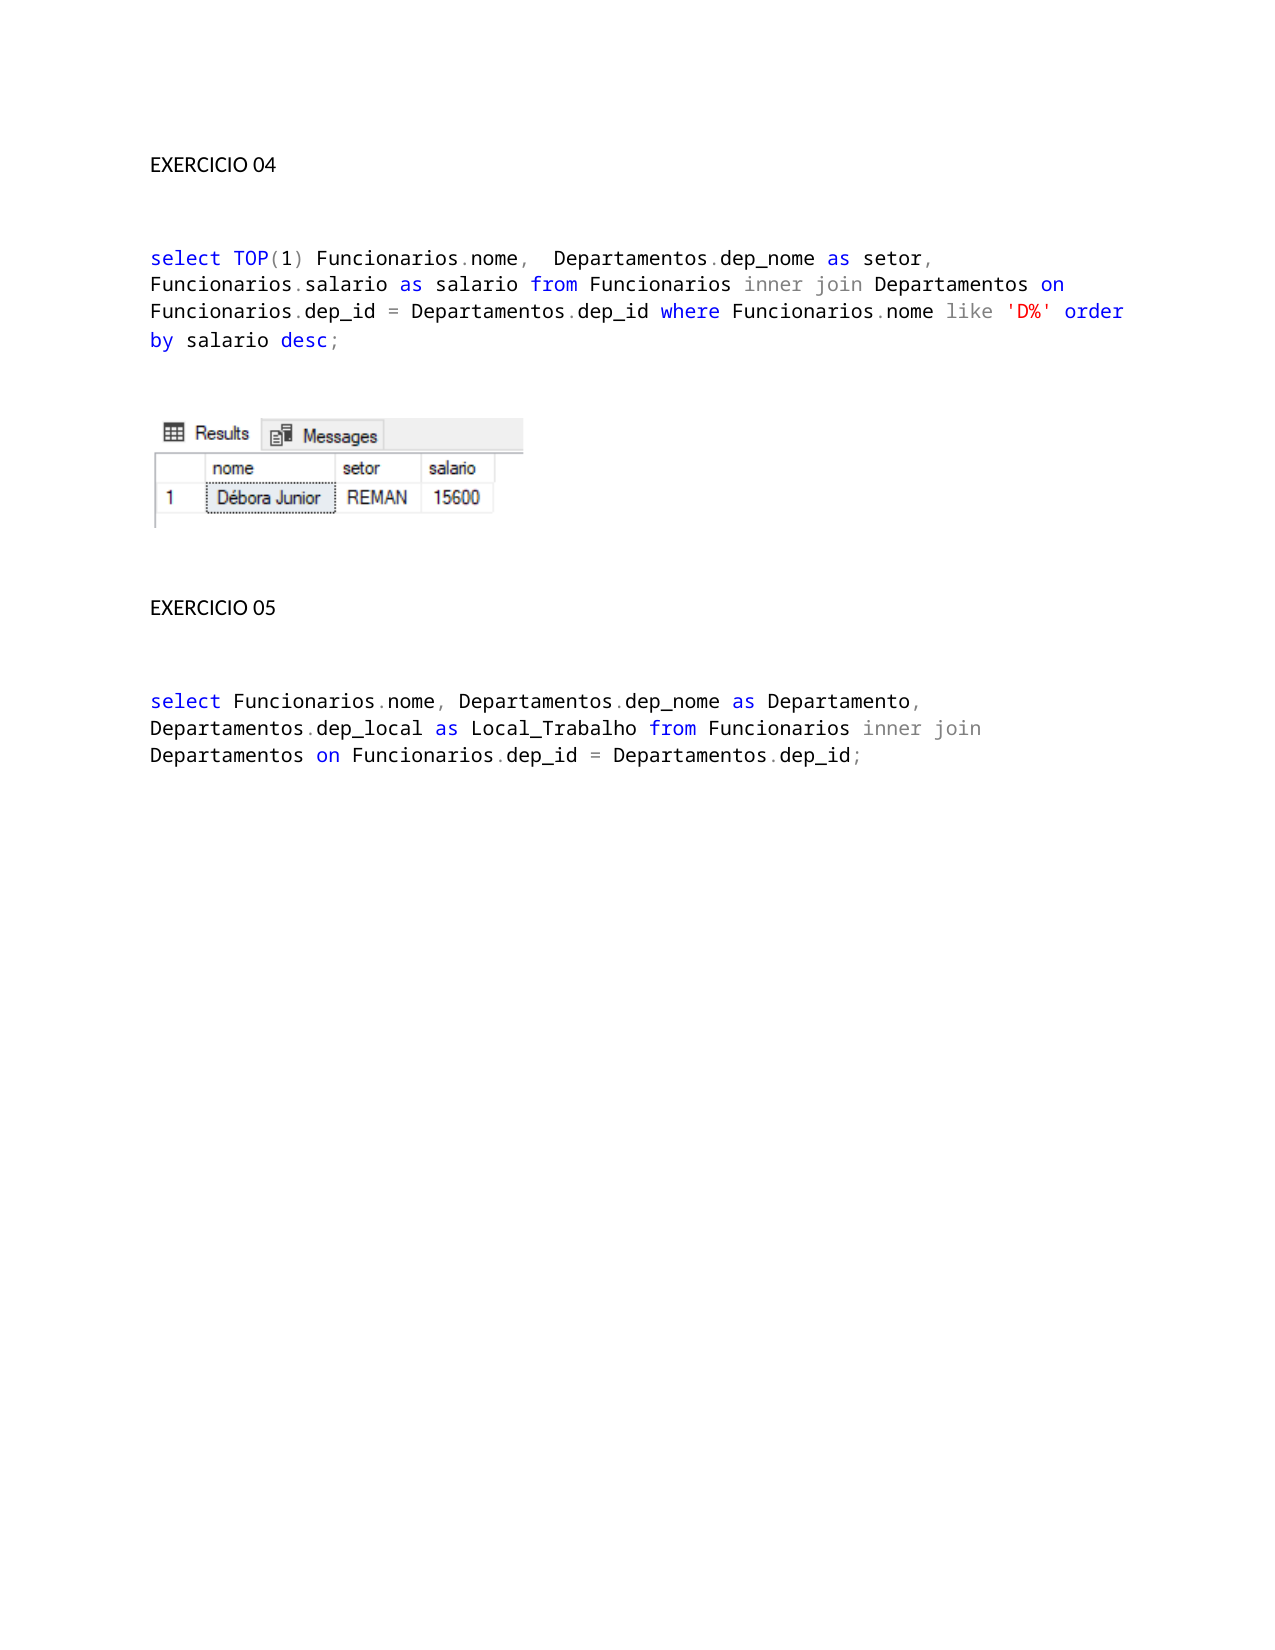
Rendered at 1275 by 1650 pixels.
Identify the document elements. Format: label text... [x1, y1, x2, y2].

text Funcionarios.dep_id = Departamentos.dep_id where Funcionarios.nome like 'D%' order by salario desc; [150, 298, 1125, 354]
text EXERCICIO 05 [150, 593, 1125, 621]
text select TOP(1) Funcionarios.nome, Departamentos.dep_nome as setor, Funcionarios.salario as salario from Funcionarios inner join Departamentos on [150, 244, 1125, 298]
text EXERCICIO 04 [150, 150, 1125, 178]
text Departamentos on Funcionarios.dep_id = Departamentos.dep_id; [150, 741, 1125, 768]
picture [150, 418, 524, 528]
text select Funcionarios.nome, Departamentos.dep_nome as Departamento, Departamentos.dep_local as Local_Trabalho from Funcionarios inner join [150, 687, 1125, 741]
